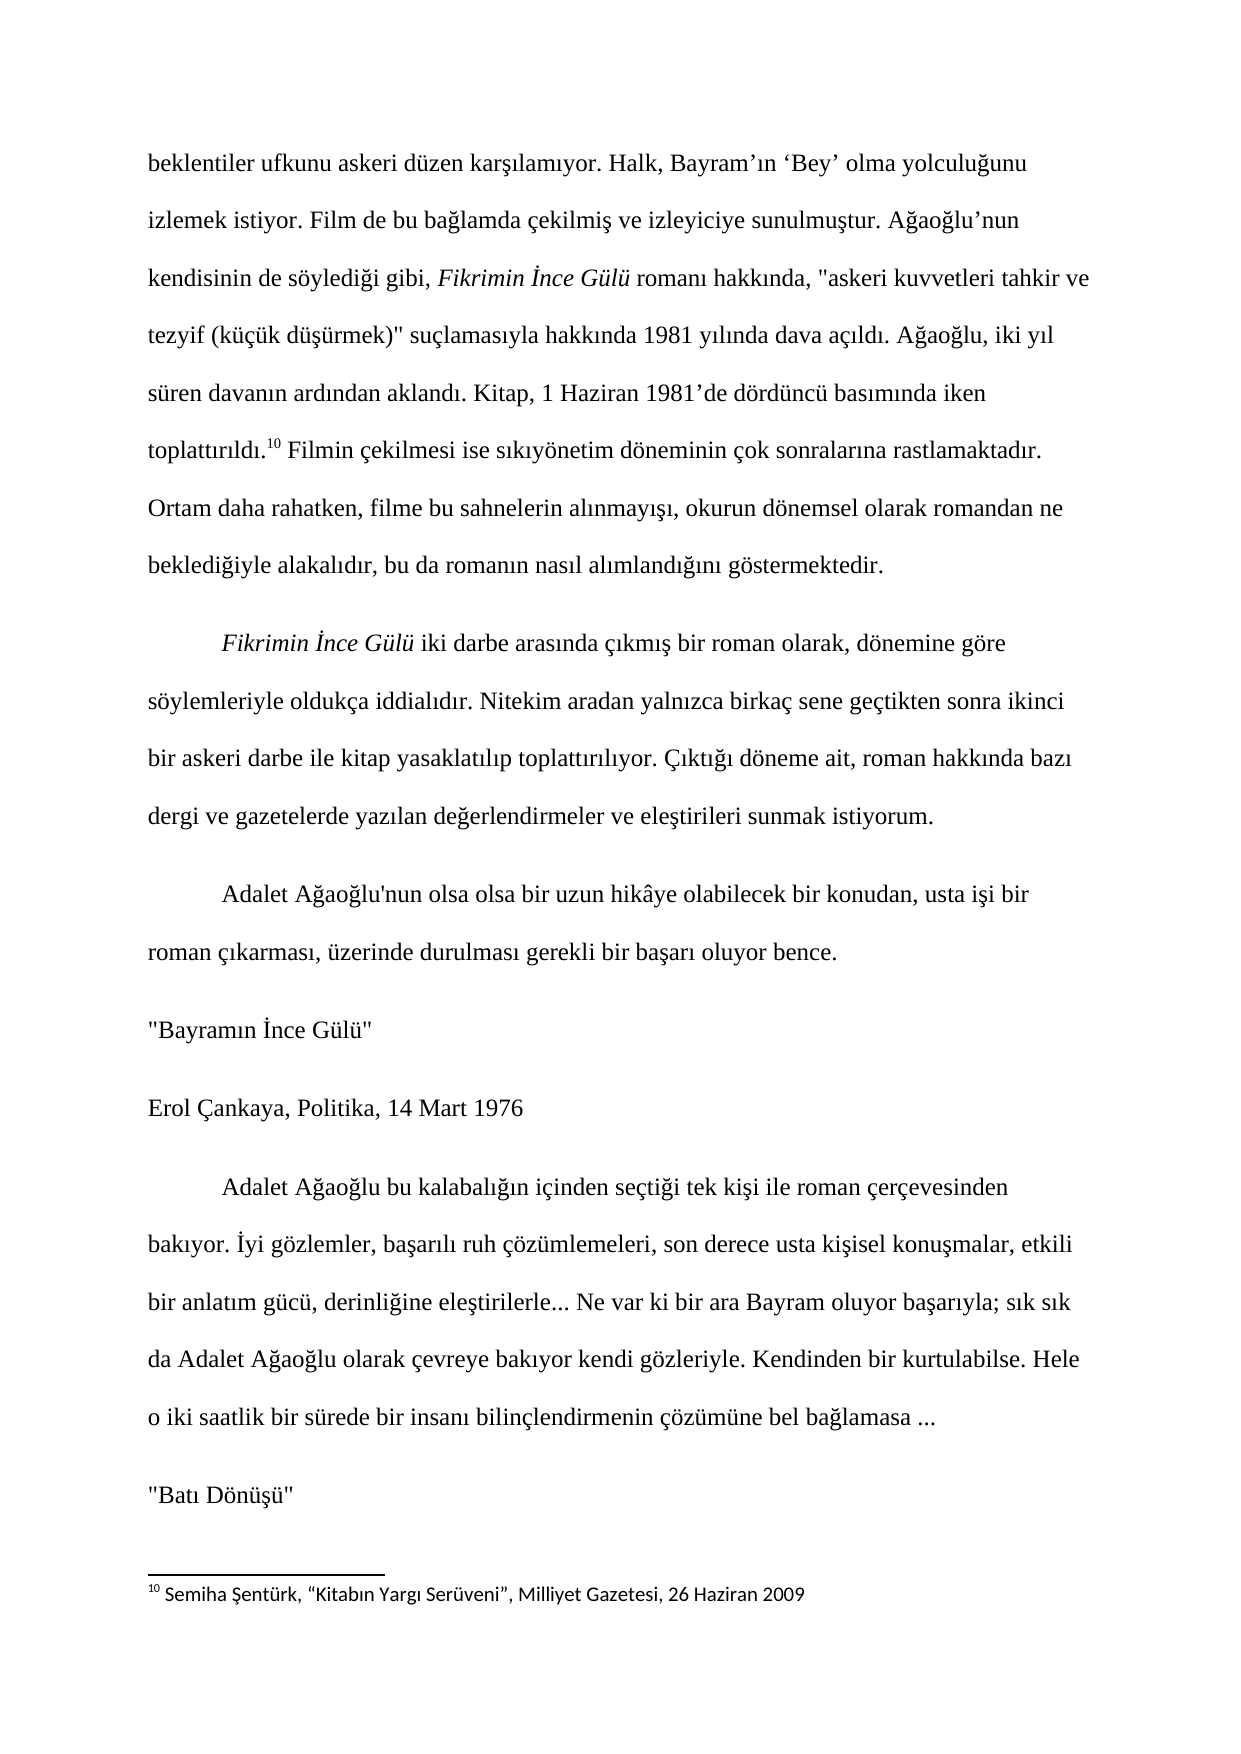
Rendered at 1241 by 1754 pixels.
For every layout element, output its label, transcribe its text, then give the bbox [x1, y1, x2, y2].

text Adalet Ağaoğlu'nun olsa olsa bir uzun hikâye olabilecek bir konudan, usta işi bir roman çıkarması, üzerinde durulması gerekli bir başarı oluyor bence. [148, 879, 1093, 966]
text Adalet Ağaoğlu bu kalabalığın içinden seçtiği tek kişi ile roman çerçevesinden bakıyor. İyi gözlemler, başarılı ruh çözümlemeleri, son derece usta kişisel konuşmalar, etkili bir anlatım gücü, derinliğine eleştirilerle... Ne var ki bir ara Bayram oluyor başarıyla; sık sık da Adalet Ağaoğlu olarak çevreye bakıyor kendi gözleriyle. Kendinden bir kurtulabilse. Hele o iki saatlik bir sürede bir insanı bilinçlendirmenin çözümüne bel bağlamasa ... [148, 1172, 1093, 1431]
text "Bayramın İnce Gülü" [148, 1015, 1093, 1044]
text Fikrimin İnce Gülü iki darbe arasında çıkmış bir roman olarak, dönemine göre söylemleriyle oldukça iddialıdır. Nitekim aradan yalnızca birkaç sene geçtikten sonra ikinci bir askeri darbe ile kitap yasaklatılıp toplattırılıyor. Çıktığı döneme ait, roman hakkında bazı dergi ve gazetelerde yazılan değerlendirmeler ve eleştirileri sunmak istiyorum. [148, 628, 1093, 830]
text "Batı Dönüşü" [148, 1480, 1093, 1509]
text Erol Çankaya, Politika, 14 Mart 1976 [148, 1093, 1093, 1122]
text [148, 148, 1093, 579]
